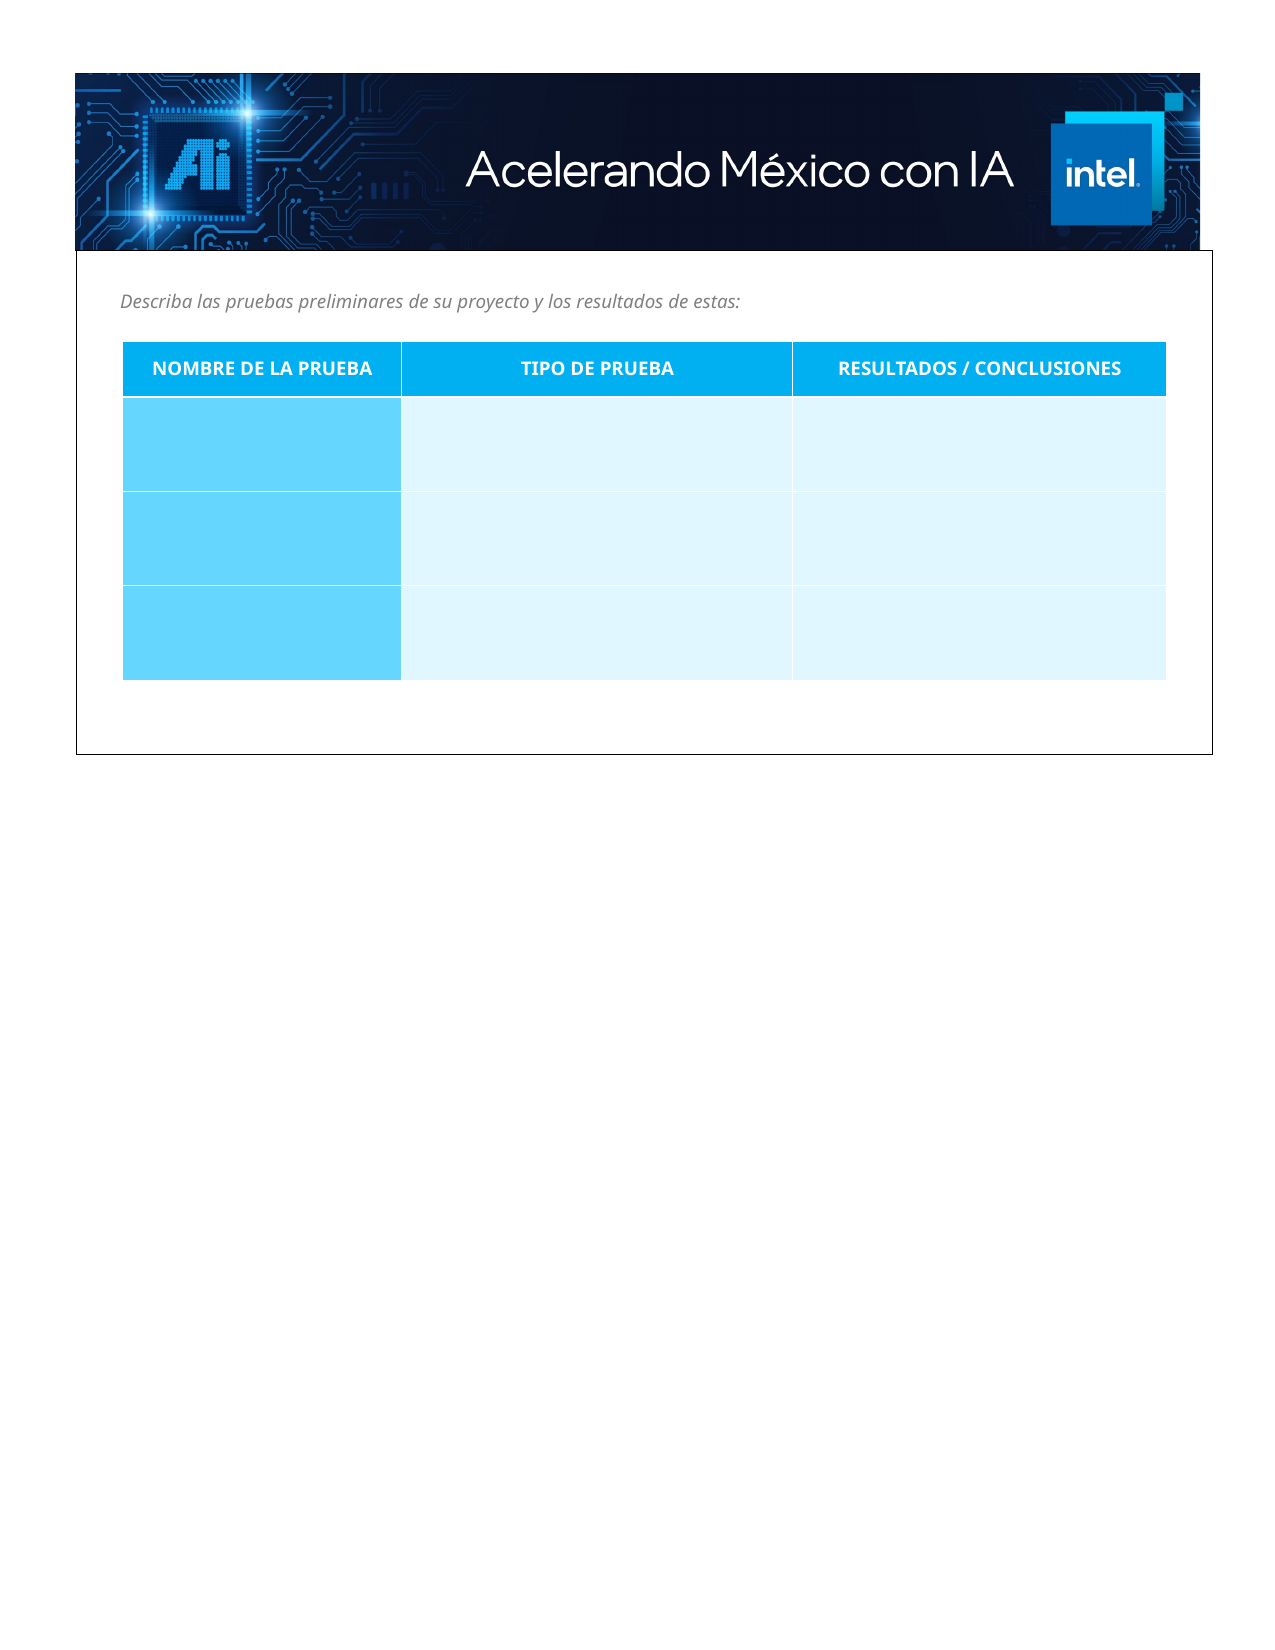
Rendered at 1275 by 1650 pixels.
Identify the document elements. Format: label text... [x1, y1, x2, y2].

table_cell Describa las pruebas preliminares de su proyecto y los resultados de estas: [77, 251, 1212, 754]
picture [75, 73, 1200, 250]
